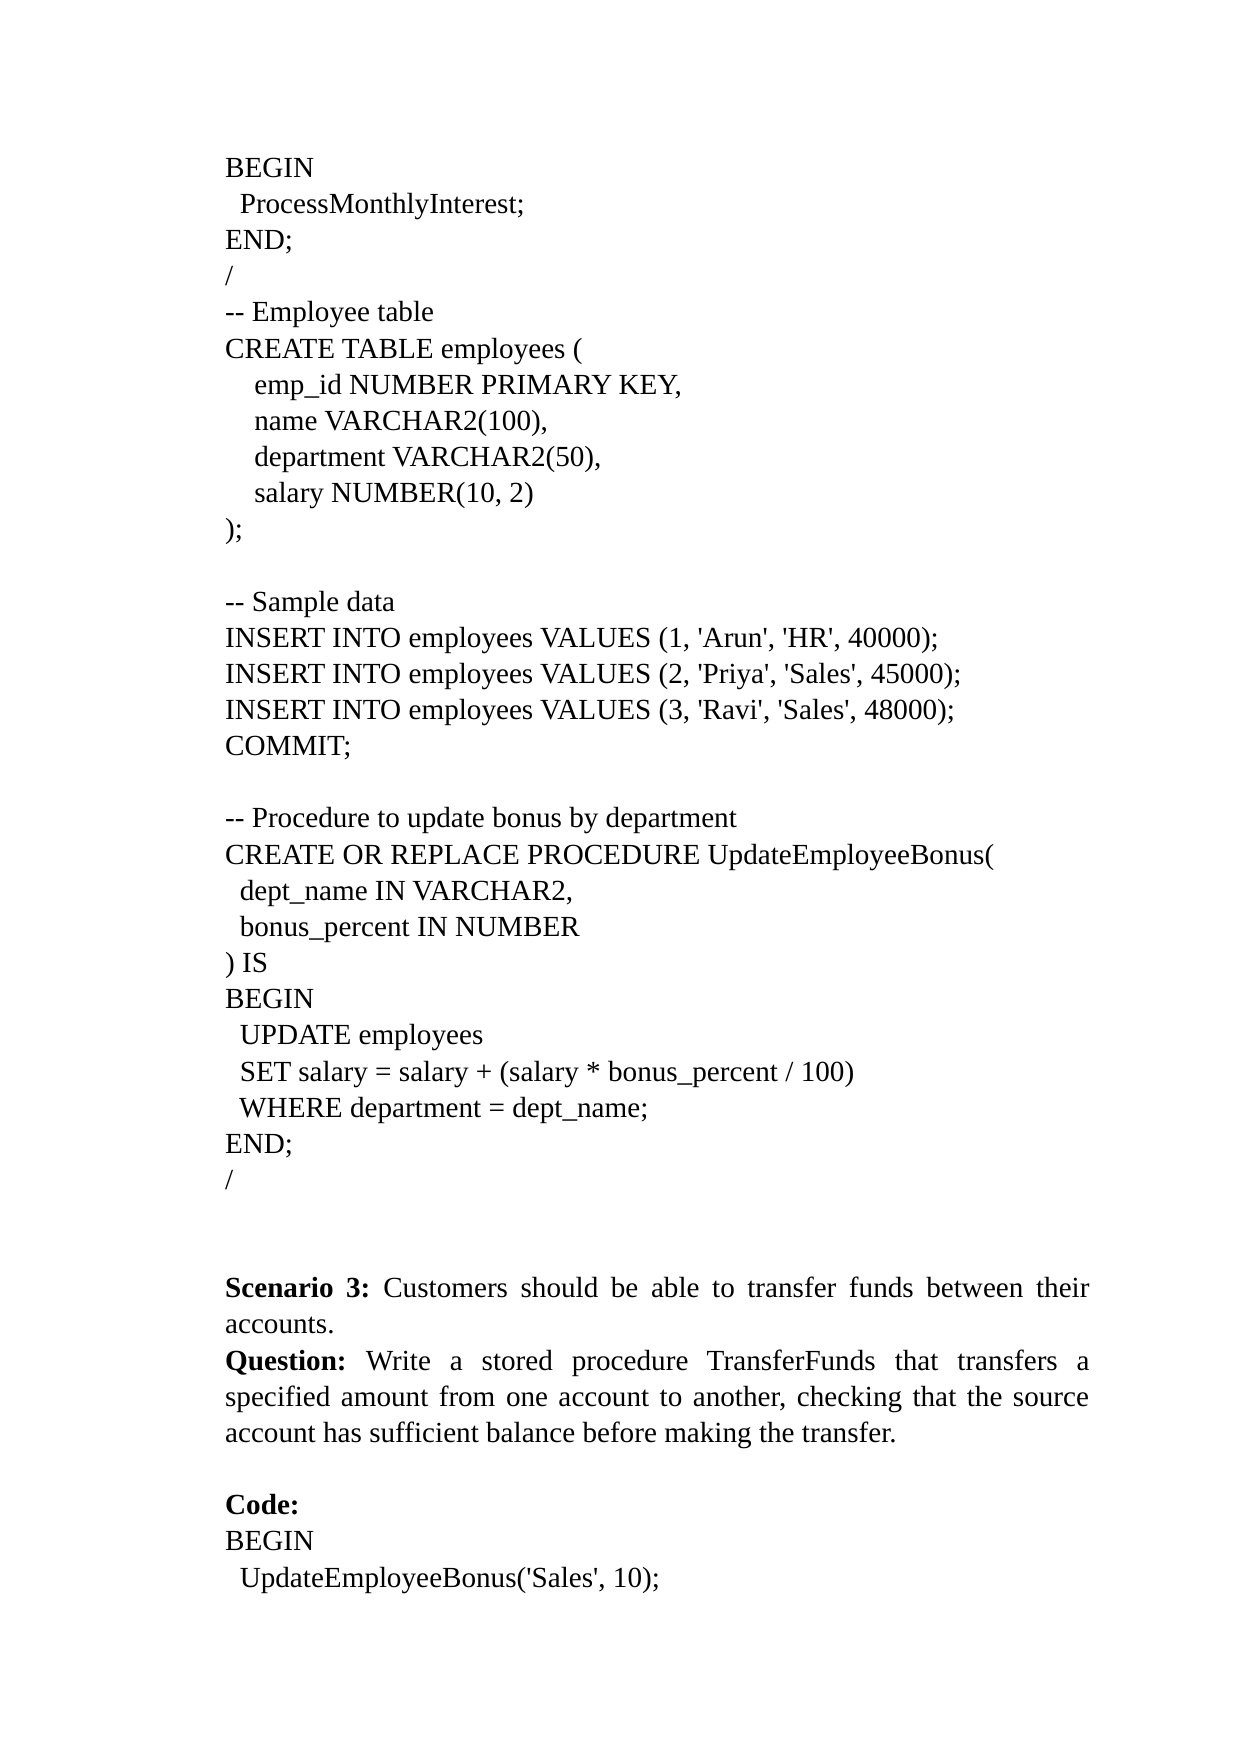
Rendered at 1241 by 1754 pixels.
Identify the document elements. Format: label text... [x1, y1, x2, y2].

list Question: Write a stored procedure TransferFunds that transfers a specified amount from one account to another, checking that the source account has sufficient balance before making the transfer. [225, 1343, 1090, 1449]
list department VARCHAR2(50), [225, 439, 1090, 473]
list BEGIN [225, 150, 1090, 183]
list CREATE TABLE employees ( [225, 331, 1090, 364]
list ); [225, 511, 1090, 545]
list -- Procedure to update bonus by department [225, 801, 1090, 834]
list / [225, 1162, 1090, 1196]
list -- Employee table [225, 294, 1090, 328]
list COMMIT; [225, 728, 1090, 762]
list name VARCHAR2(100), [225, 403, 1090, 437]
list ) IS [225, 945, 1090, 979]
list INSERT INTO employees VALUES (3, 'Ravi', 'Sales', 48000); [225, 692, 1090, 726]
list UpdateEmployeeBonus('Sales', 10); [225, 1560, 1090, 1593]
list salary NUMBER(10, 2) [225, 475, 1090, 509]
list ProcessMonthlyInterest; [225, 186, 1090, 220]
list -- Sample data [225, 584, 1090, 617]
list Code: [225, 1487, 1090, 1521]
list emp_id NUMBER PRIMARY KEY, [225, 367, 1090, 400]
list / [225, 258, 1090, 292]
list END; [225, 222, 1090, 256]
list CREATE OR REPLACE PROCEDURE UpdateEmployeeBonus( [225, 837, 1090, 870]
list dept_name IN VARCHAR2, [225, 873, 1090, 906]
list Scenario 3: Customers should be able to transfer funds between their accounts. [225, 1271, 1090, 1340]
list BEGIN [225, 1523, 1090, 1557]
list SET salary = salary + (salary * bonus_percent / 100) [225, 1054, 1090, 1087]
list END; [225, 1126, 1090, 1159]
list INSERT INTO employees VALUES (2, 'Priya', 'Sales', 45000); [225, 656, 1090, 689]
list INSERT INTO employees VALUES (1, 'Arun', 'HR', 40000); [225, 620, 1090, 653]
list bonus_percent IN NUMBER [225, 909, 1090, 943]
list UPDATE employees [225, 1017, 1090, 1051]
list WHERE department = dept_name; [225, 1090, 1090, 1123]
list BEGIN [225, 981, 1090, 1015]
